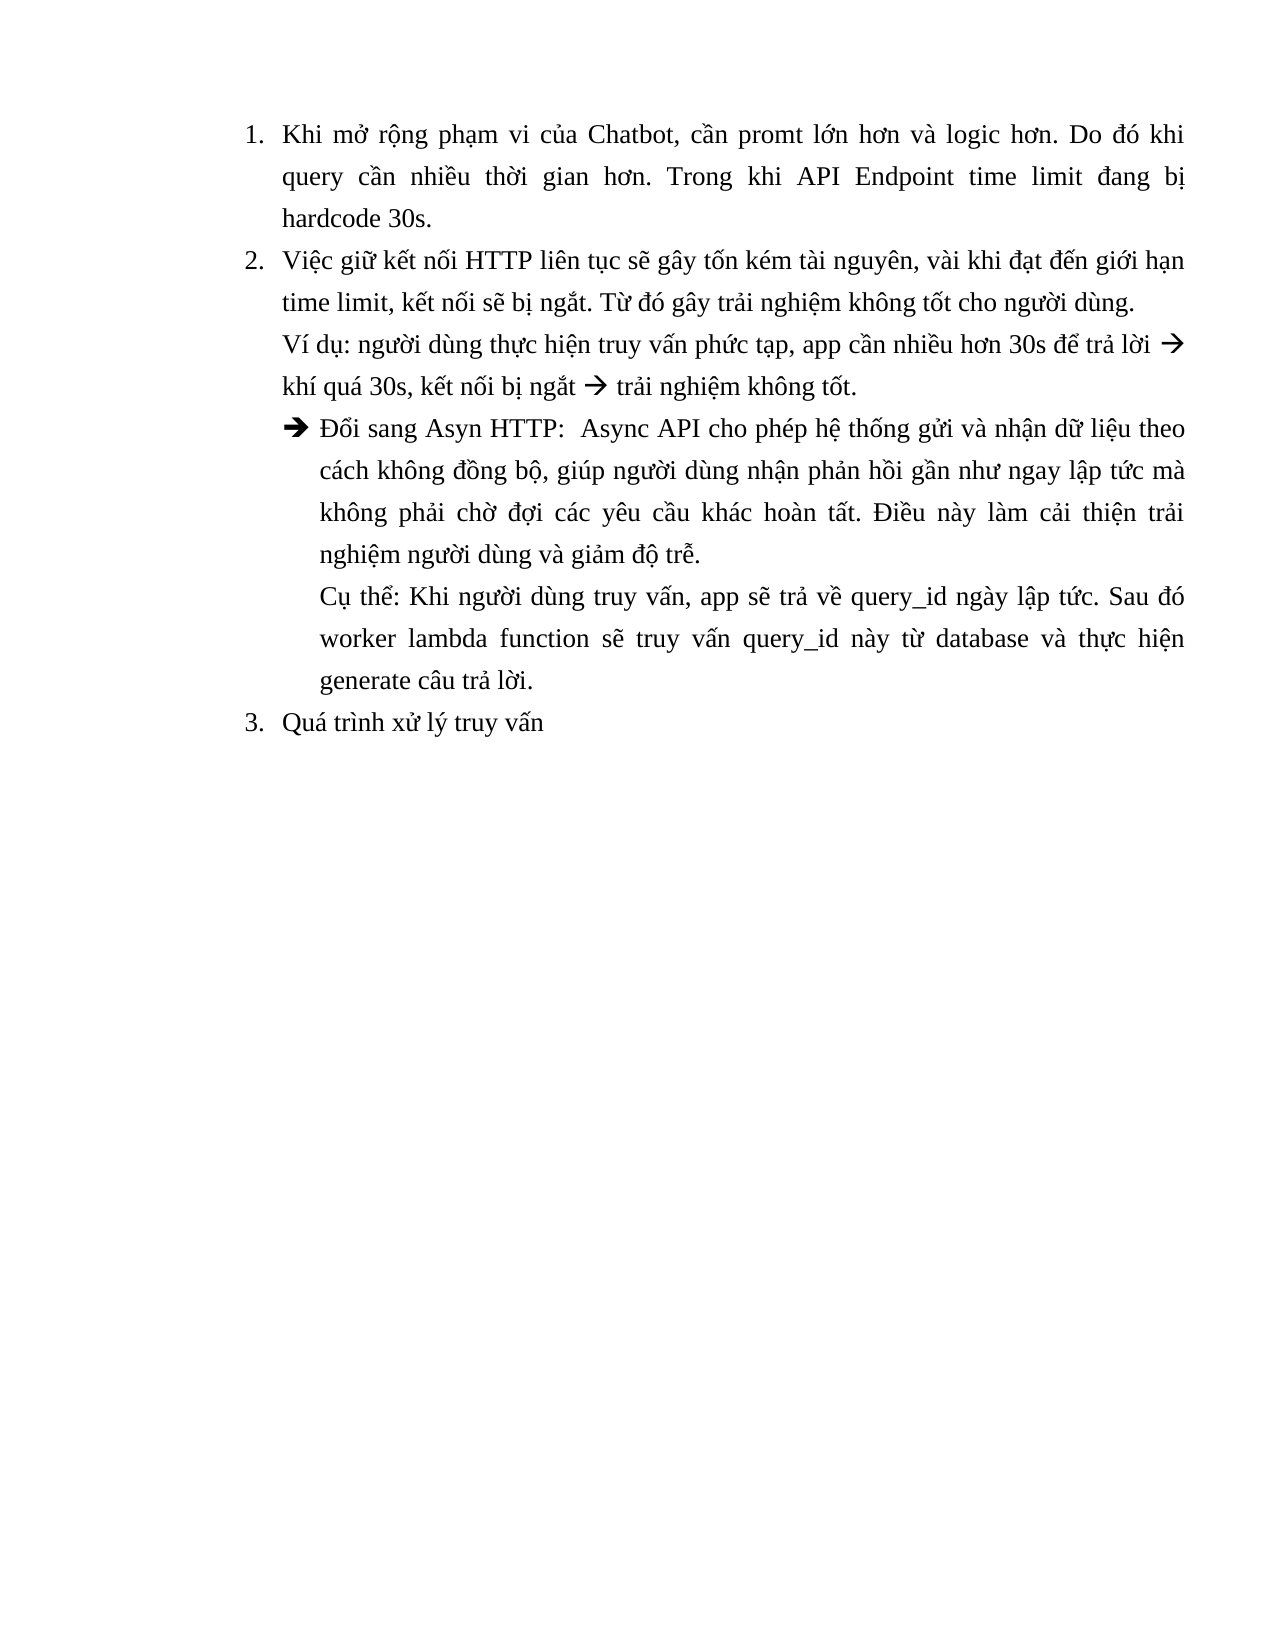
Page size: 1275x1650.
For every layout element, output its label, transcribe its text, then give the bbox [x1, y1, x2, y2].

list Quá trình xử lý truy vấn [244, 706, 1186, 737]
list Ví dụ: người dùng thực hiện truy vấn phức tạp, app cần nhiều hơn 30s để trả lời khí quá 30s, kết nối bị ngắt trải nghiệm không tốt. [282, 328, 1186, 401]
list Khi mở rộng phạm vi của Chatbot, cần promt lớn hơn và logic hơn. Do đó khi query cần nhiều thời gian hơn. Trong khi API Endpoint time limit đang bị hardcode 30s. [244, 118, 1186, 233]
list Cụ thể: Khi người dùng truy vấn, app sẽ trả về query_id ngày lập tức. Sau đó worker lambda function sẽ truy vấn query_id này từ database và thực hiện generate câu trả lời. [319, 580, 1186, 695]
list Đổi sang Asyn HTTP: Async API cho phép hệ thống gửi và nhận dữ liệu theo cách không đồng bộ, giúp người dùng nhận phản hồi gần như ngay lập tức mà không phải chờ đợi các yêu cầu khác hoàn tất. Điều này làm cải thiện trải nghiệm người dùng và giảm độ trễ. [282, 412, 1186, 569]
list Việc giữ kết nối HTTP liên tục sẽ gây tốn kém tài nguyên, vài khi đạt đến giới hạn time limit, kết nối sẽ bị ngắt. Từ đó gây trải nghiệm không tốt cho người dùng. [244, 244, 1186, 317]
